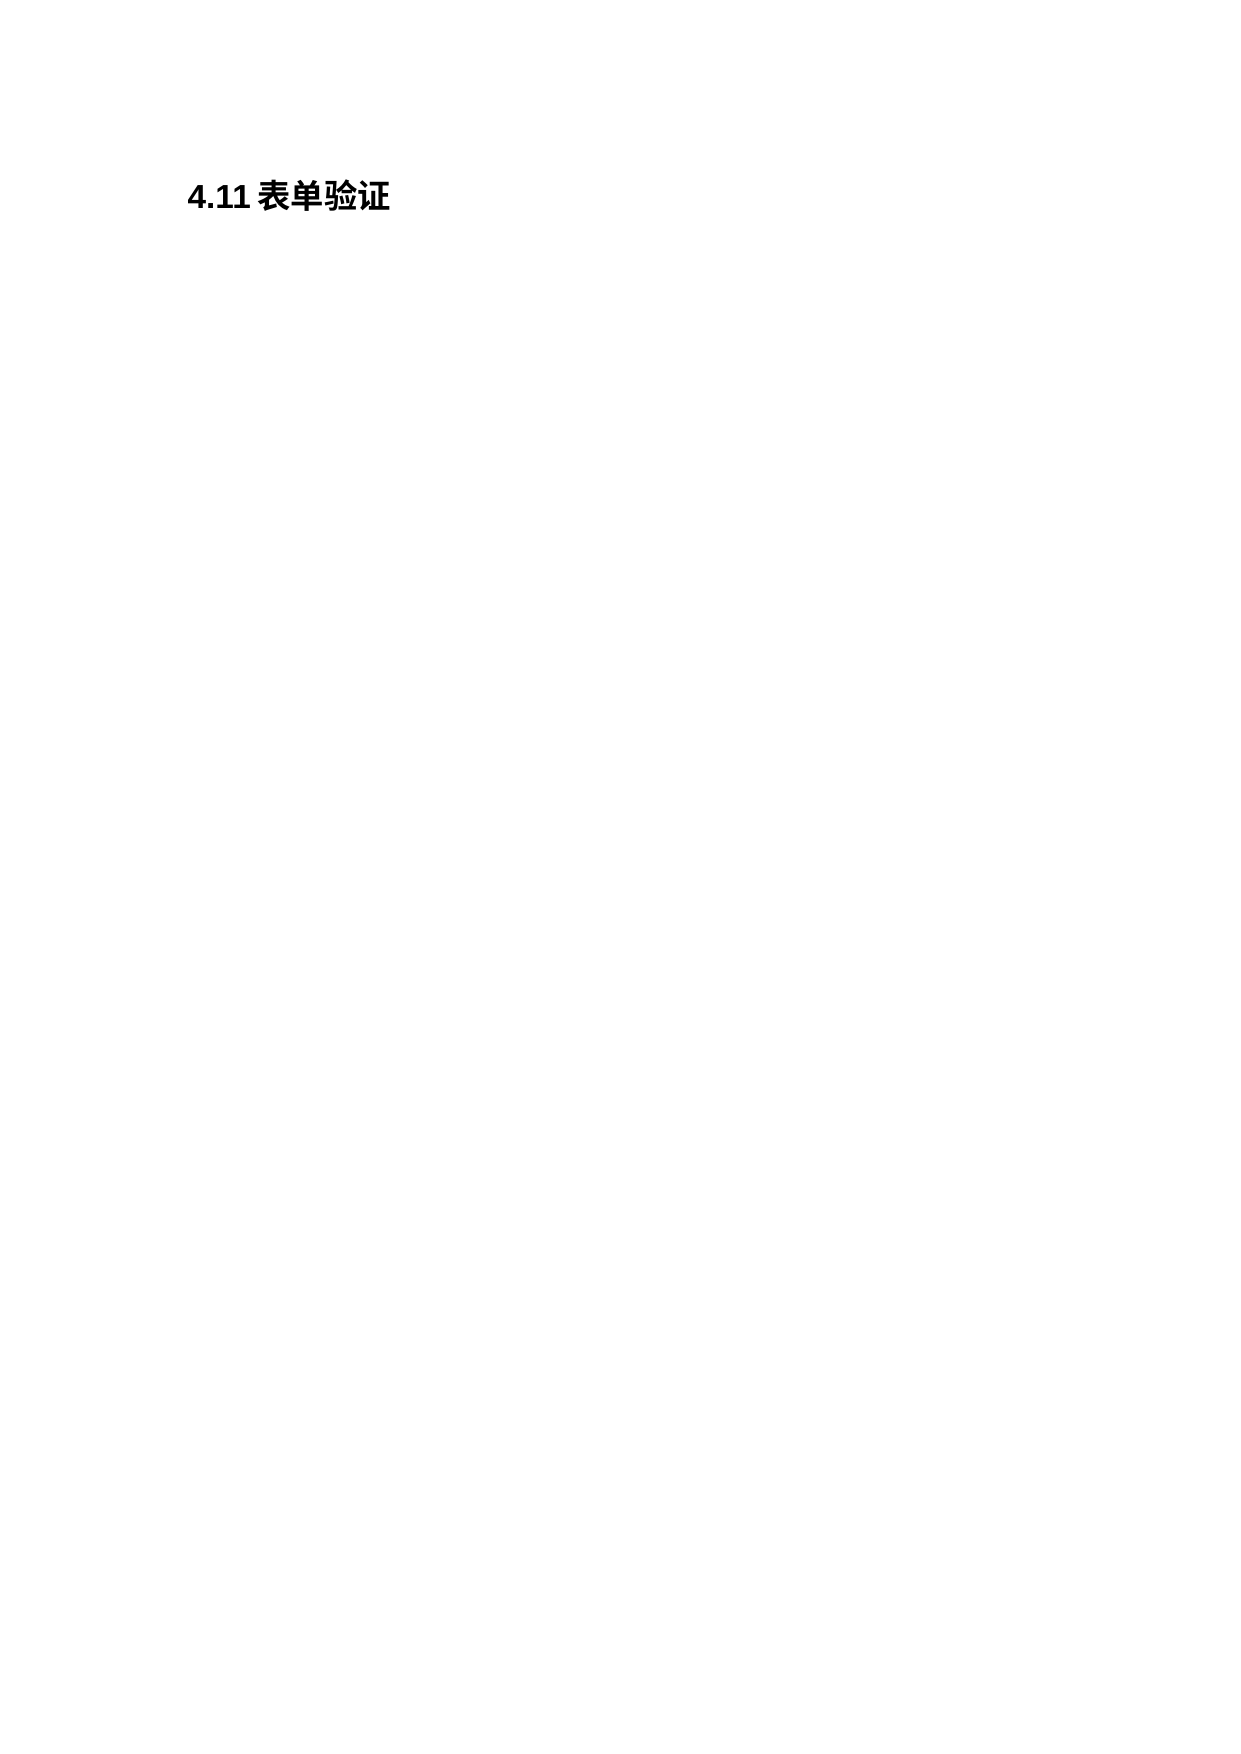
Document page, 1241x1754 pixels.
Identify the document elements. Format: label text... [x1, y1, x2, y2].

subtitle 4.11表单验证 [187, 162, 1053, 227]
